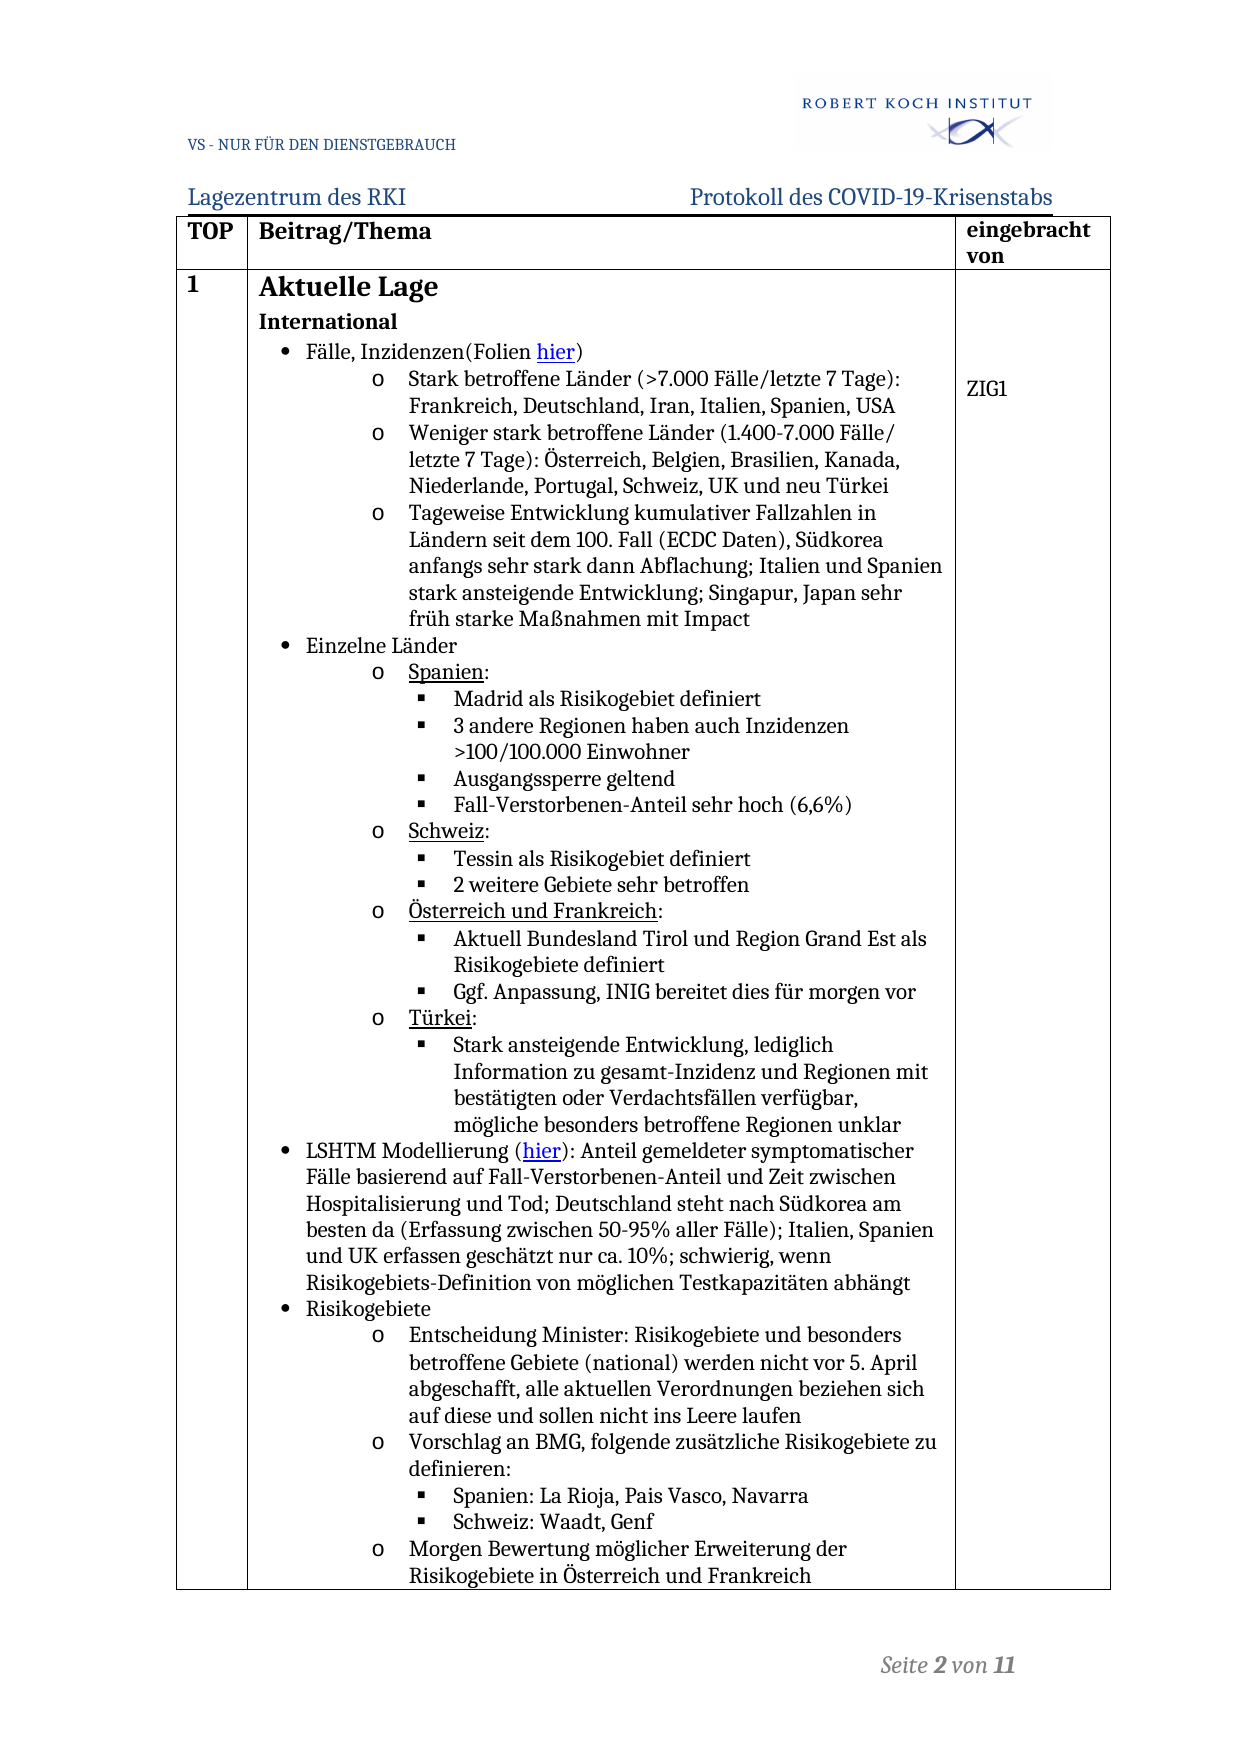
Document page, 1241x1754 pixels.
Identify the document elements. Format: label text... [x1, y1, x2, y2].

table_header Beitrag/Thema [248, 217, 955, 269]
table_cell ZIG1 FG32 FG36 VPräs Alle [956, 270, 1110, 1589]
picture [794, 73, 1053, 151]
table_header TOP [177, 217, 247, 269]
table_header eingebracht von [956, 217, 1110, 269]
table_cell 1 [177, 270, 247, 1589]
